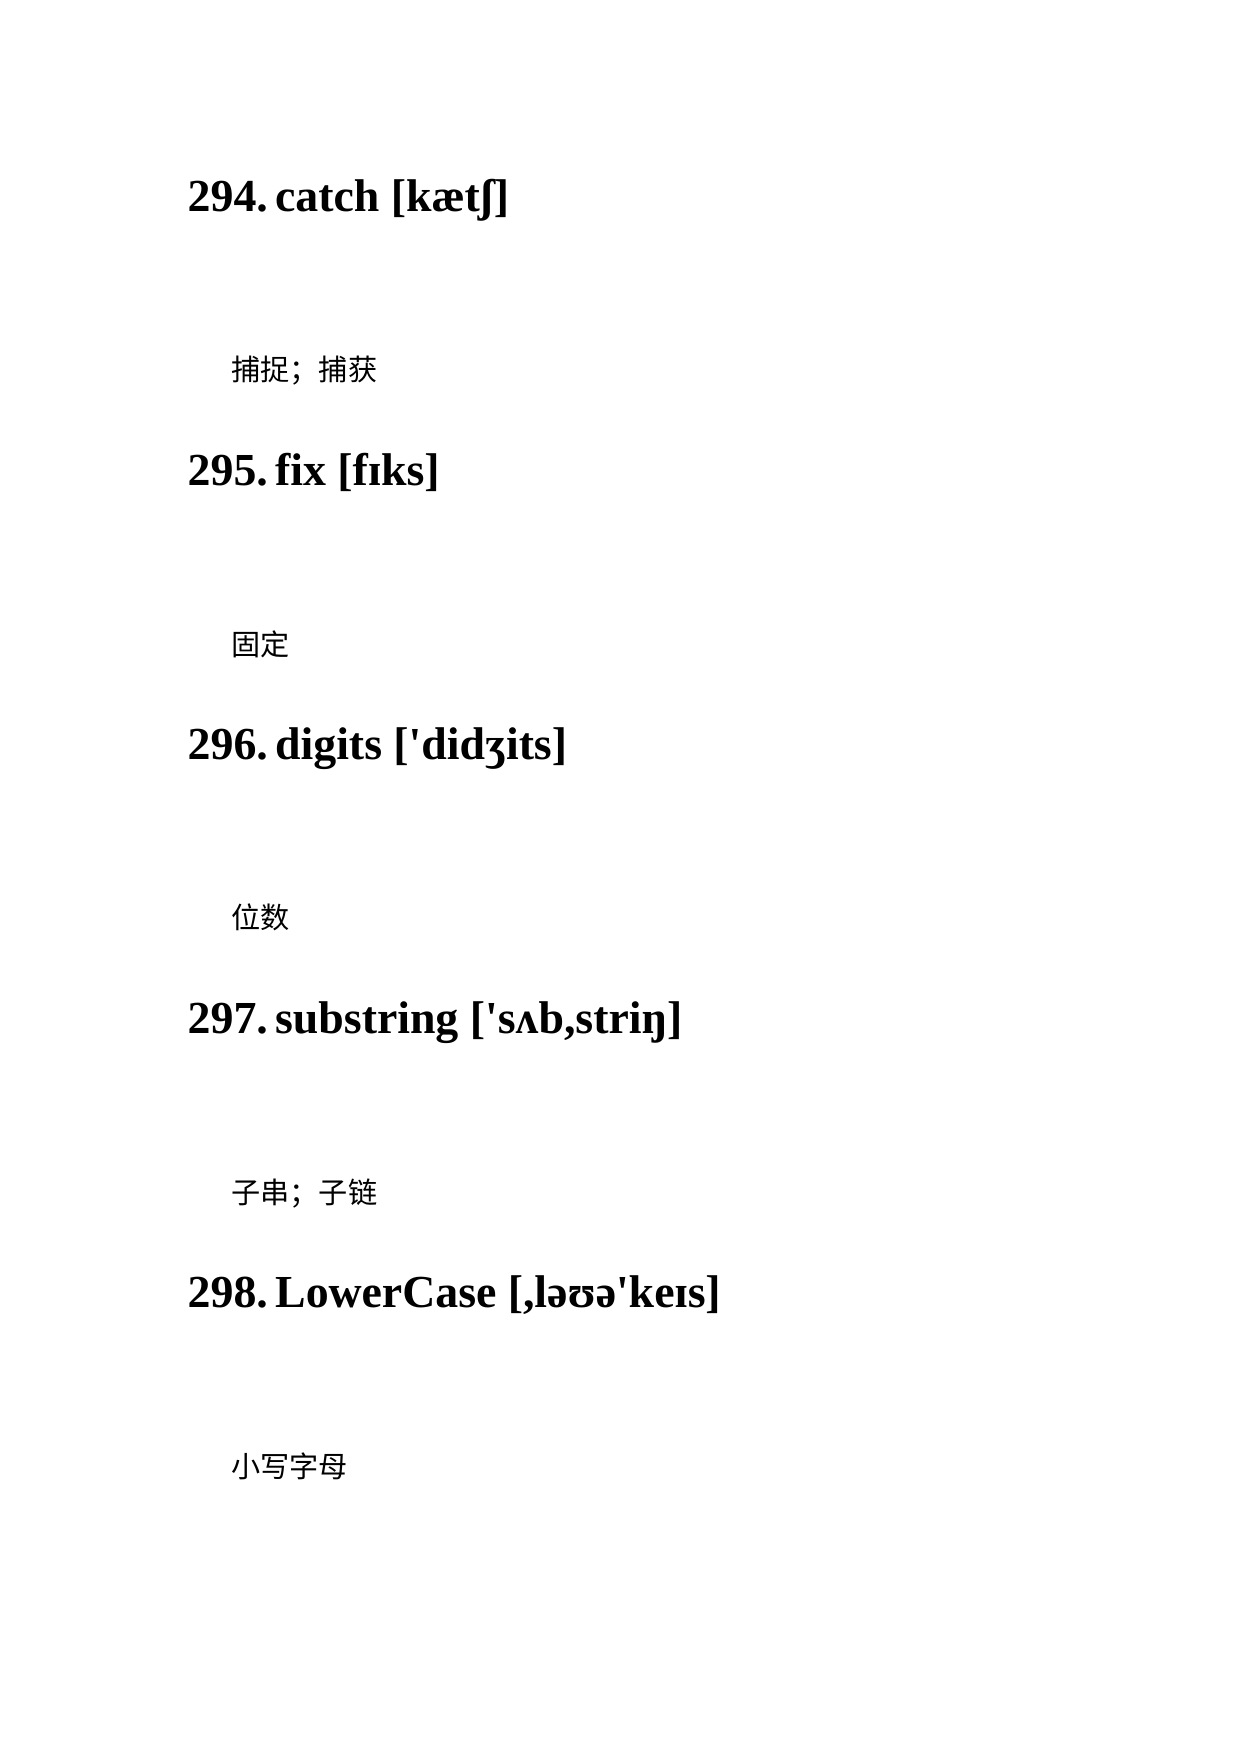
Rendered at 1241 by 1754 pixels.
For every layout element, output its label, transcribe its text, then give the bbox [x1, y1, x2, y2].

text 小写字母 [187, 1432, 1053, 1497]
text 子串；子链 [187, 1158, 1053, 1223]
subtitle catch [kætʃ] [187, 162, 1053, 227]
text 固定 [187, 610, 1053, 675]
subtitle fix [fɪks] [187, 436, 1053, 501]
text 位数 [187, 884, 1053, 949]
subtitle LowerCase [,ləʊə'keɪs] [187, 1258, 1053, 1323]
text 捕捉；捕获 [187, 336, 1053, 401]
subtitle digits ['didʒits] [187, 710, 1053, 775]
subtitle substring ['sʌb,striŋ] [187, 984, 1053, 1049]
